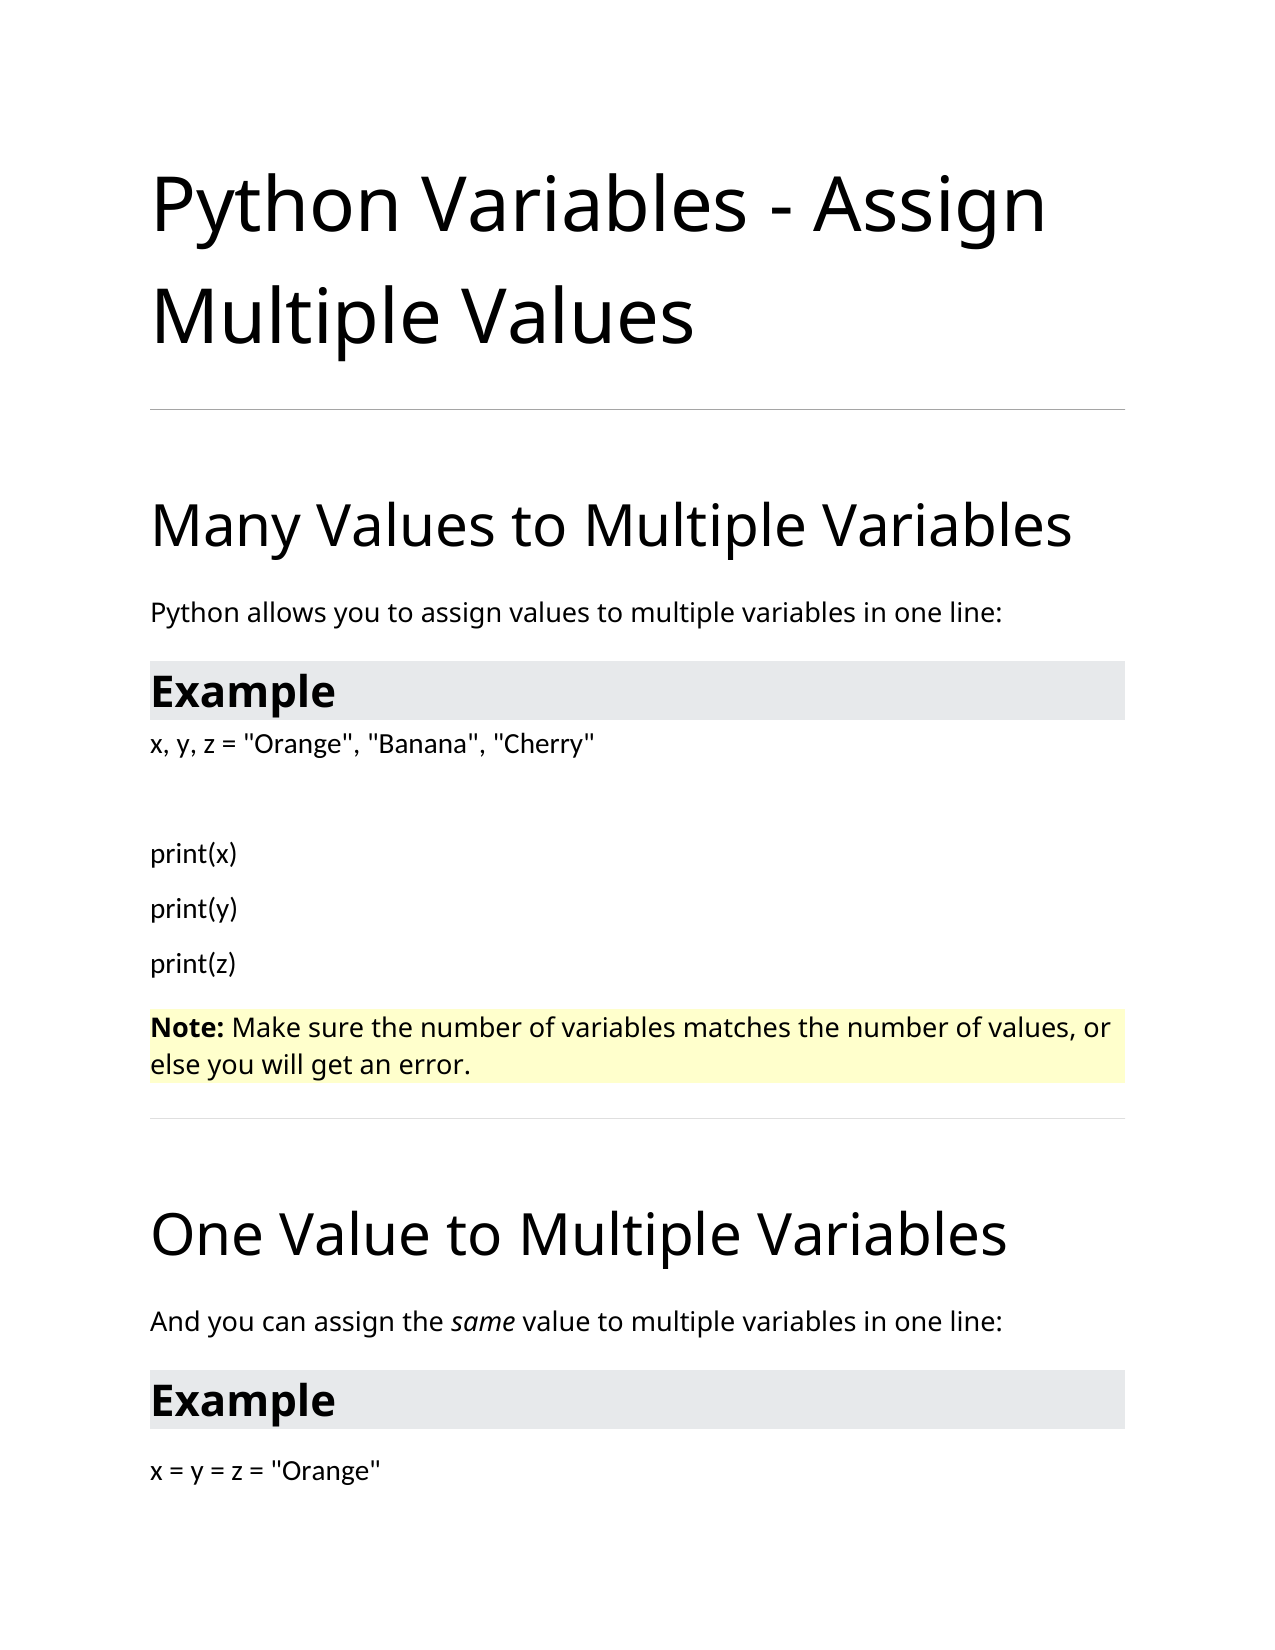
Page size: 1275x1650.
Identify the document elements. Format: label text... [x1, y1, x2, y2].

text print(z) [150, 945, 1125, 981]
subtitle Example [150, 1370, 1125, 1429]
text x, y, z = "Orange", "Banana", "Cherry" [150, 725, 1125, 761]
text Note: Make sure the number of variables matches the number of values, or else you will get an error. [150, 1009, 1125, 1083]
subtitle Example [150, 661, 1125, 720]
text print(x) [150, 835, 1125, 871]
text And you can assign the same value to multiple variables in one line: [150, 1303, 1125, 1340]
text Python allows you to assign values to multiple variables in one line: [150, 594, 1125, 631]
subtitle Many Values to Multiple Variables [150, 484, 1125, 564]
text print(y) [150, 890, 1125, 926]
text x = y = z = "Orange" [150, 1452, 1125, 1488]
subtitle Python Variables - Assign Multiple Values [150, 150, 1125, 365]
subtitle One Value to Multiple Variables [150, 1193, 1125, 1273]
